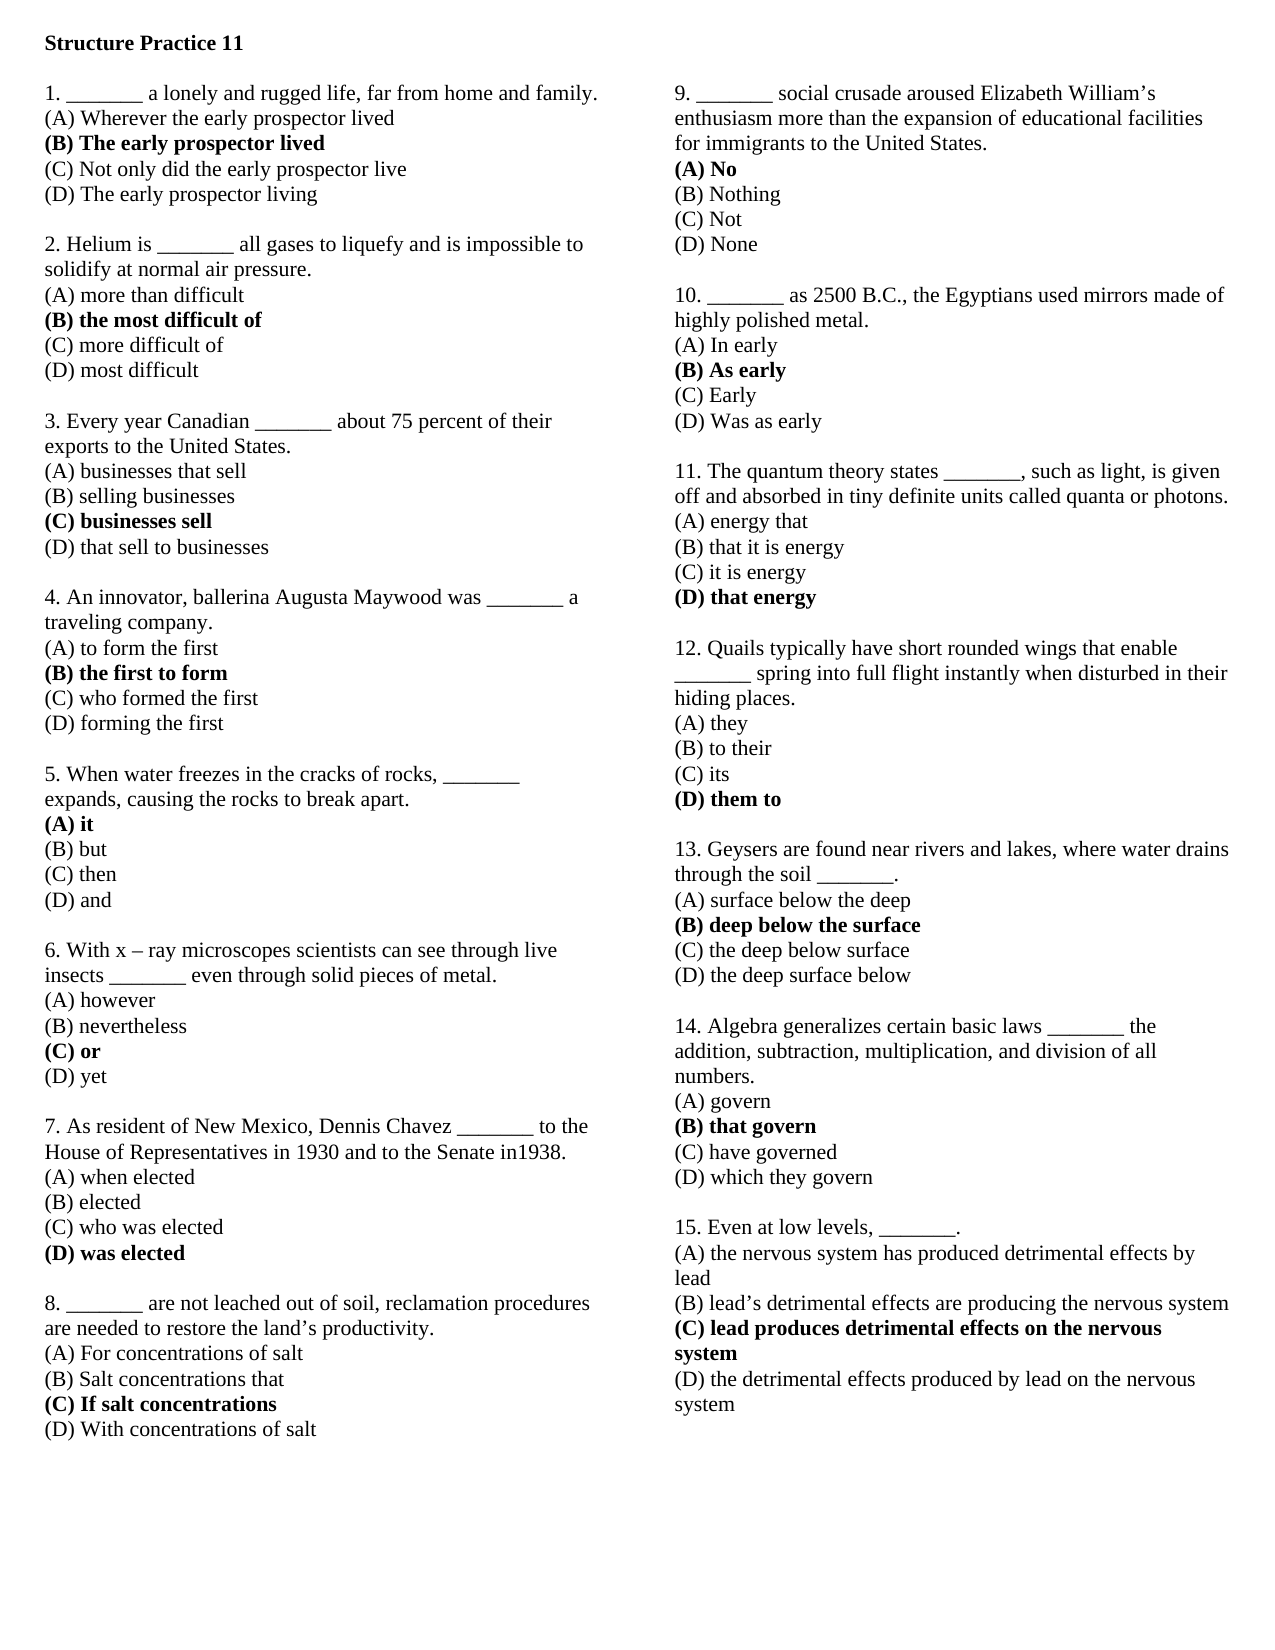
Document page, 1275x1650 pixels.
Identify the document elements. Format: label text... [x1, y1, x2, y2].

text (D) that sell to businesses [44, 534, 601, 559]
text Structure Practice 11 [44, 29, 601, 55]
text 2. Helium is _______ all gases to liquefy and is impossible to solidify at normal air pressure. [44, 231, 601, 282]
text (D) them to [674, 786, 1231, 811]
text 1. _______ a lonely and rugged life, far from home and family. [44, 80, 601, 105]
text (B) nevertheless [44, 1013, 601, 1038]
text (C) its [674, 761, 1231, 786]
text (B) The early prospector lived [44, 130, 601, 156]
text (C) businesses sell [44, 508, 601, 534]
text (D) The early prospector living [44, 181, 601, 206]
text 7. As resident of New Mexico, Dennis Chavez _______ to the House of Representatives in 1930 and to the Senate in1938. [44, 1113, 601, 1164]
text (A) energy that [674, 508, 1231, 534]
text (D) With concentrations of salt [44, 1416, 601, 1441]
text (B) elected [44, 1189, 601, 1214]
text (B) but [44, 836, 601, 861]
text (D) the deep surface below [674, 962, 1231, 987]
text 15. Even at low levels, _______. [674, 1214, 1231, 1239]
text 12. Quails typically have short rounded wings that enable _______ spring into full flight instantly when disturbed in their hiding places. [674, 634, 1231, 710]
text (C) who was elected [44, 1214, 601, 1239]
text (D) that energy [674, 584, 1231, 609]
text (A) it [44, 811, 601, 836]
text (A) No [674, 156, 1231, 181]
text (C) Early [674, 382, 1231, 408]
text (B) Salt concentrations that [44, 1366, 601, 1391]
text (A) to form the first [44, 634, 601, 660]
text (B) As early [674, 357, 1231, 382]
text (C) the deep below surface [674, 937, 1231, 962]
text (B) selling businesses [44, 483, 601, 508]
text 4. An innovator, ballerina Augusta Maywood was _______ a traveling company. [44, 584, 601, 634]
text (B) that it is energy [674, 534, 1231, 559]
text (C) Not [674, 206, 1231, 231]
text (D) and [44, 887, 601, 912]
text (C) If salt concentrations [44, 1391, 601, 1416]
text (B) lead’s detrimental effects are producing the nervous system [674, 1290, 1231, 1315]
text (B) deep below the surface [674, 912, 1231, 937]
text (C) then [44, 861, 601, 887]
text (C) or [44, 1038, 601, 1063]
text (D) the detrimental effects produced by lead on the nervous system [674, 1366, 1231, 1416]
text (A) they [674, 710, 1231, 735]
text (D) most difficult [44, 357, 601, 382]
text 9. _______ social crusade aroused Elizabeth William’s enthusiasm more than the expansion of educational facilities for immigrants to the United States. [674, 80, 1231, 156]
text (C) more difficult of [44, 332, 601, 357]
text 6. With x – ray microscopes scientists can see through live insects _______ even through solid pieces of metal. [44, 937, 601, 987]
text (A) For concentrations of salt [44, 1340, 601, 1366]
text 10. _______ as 2500 B.C., the Egyptians used mirrors made of highly polished metal. [674, 282, 1231, 332]
text (A) govern [674, 1088, 1231, 1113]
text (A) when elected [44, 1164, 601, 1189]
text 5. When water freezes in the cracks of rocks, _______ expands, causing the rocks to break apart. [44, 761, 601, 811]
text (D) None [674, 231, 1231, 256]
text (D) forming the first [44, 710, 601, 735]
text (A) businesses that sell [44, 458, 601, 483]
text (A) more than difficult [44, 282, 601, 307]
text (C) Not only did the early prospector live [44, 156, 601, 181]
text (A) Wherever the early prospector lived [44, 105, 601, 130]
text (C) have governed [674, 1139, 1231, 1164]
text (A) the nervous system has produced detrimental effects by lead [674, 1239, 1231, 1290]
text (B) the most difficult of [44, 307, 601, 332]
text (D) was elected [44, 1239, 601, 1265]
text (A) In early [674, 332, 1231, 357]
text (A) however [44, 987, 601, 1013]
text (B) the first to form [44, 660, 601, 685]
text (C) who formed the first [44, 685, 601, 710]
text (C) it is energy [674, 559, 1231, 584]
text 3. Every year Canadian _______ about 75 percent of their exports to the United States. [44, 408, 601, 458]
text (B) to their [674, 735, 1231, 761]
text 11. The quantum theory states _______, such as light, is given off and absorbed in tiny definite units called quanta or photons. [674, 458, 1231, 508]
text (D) yet [44, 1063, 601, 1088]
text 14. Algebra generalizes certain basic laws _______ the addition, subtraction, multiplication, and division of all numbers. [674, 1013, 1231, 1088]
text (C) lead produces detrimental effects on the nervous system [674, 1315, 1231, 1366]
text (D) which they govern [674, 1164, 1231, 1189]
text (D) Was as early [674, 408, 1231, 433]
text 13. Geysers are found near rivers and lakes, where water drains through the soil _______. [674, 836, 1231, 887]
text (A) surface below the deep [674, 887, 1231, 912]
text (B) that govern [674, 1113, 1231, 1139]
text 8. _______ are not leached out of soil, reclamation procedures are needed to restore the land’s productivity. [44, 1290, 601, 1340]
text (B) Nothing [674, 181, 1231, 206]
